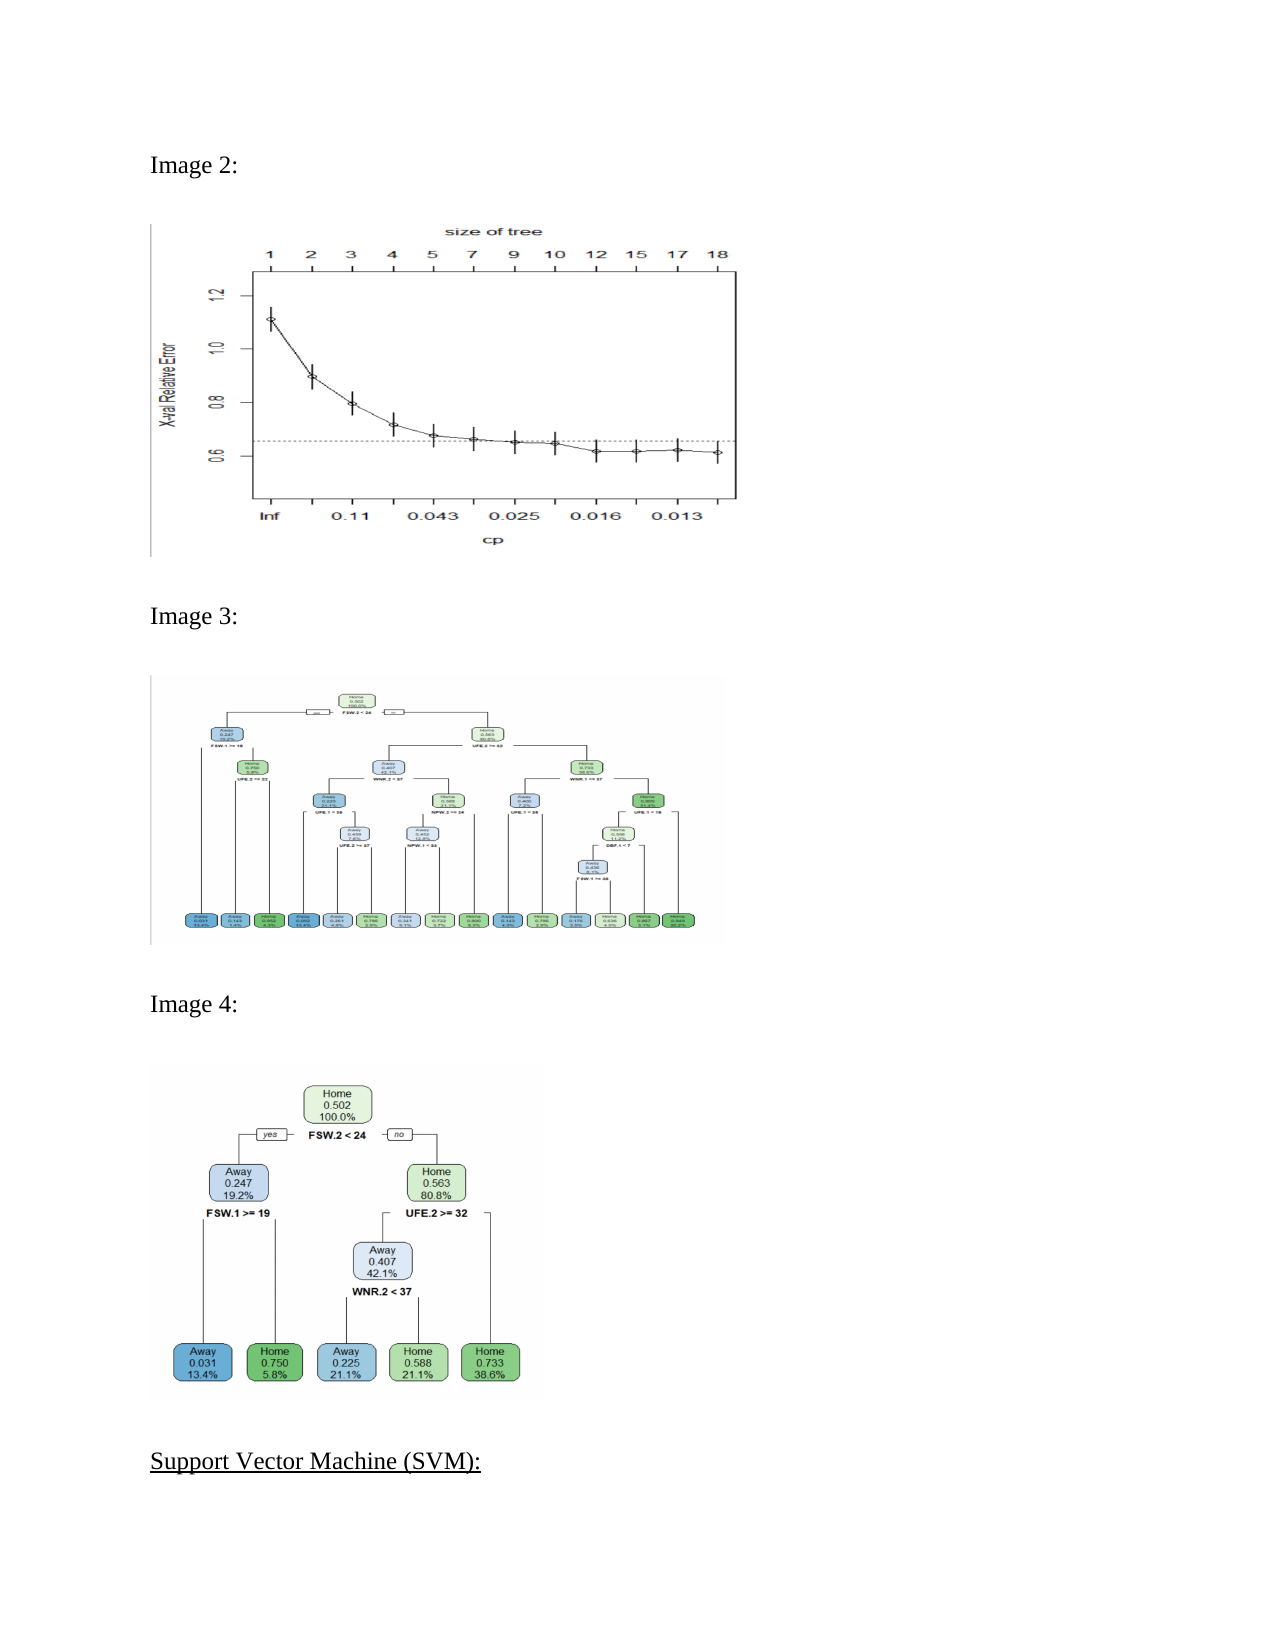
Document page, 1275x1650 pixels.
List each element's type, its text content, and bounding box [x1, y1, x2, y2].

text Image 4: [150, 989, 1125, 1018]
picture [150, 1063, 543, 1402]
text Image 2: [150, 150, 1125, 179]
picture [150, 224, 786, 557]
text Image 3: [150, 601, 1125, 630]
picture [150, 675, 727, 945]
text Support Vector Machine (SVM): [150, 1446, 1125, 1475]
